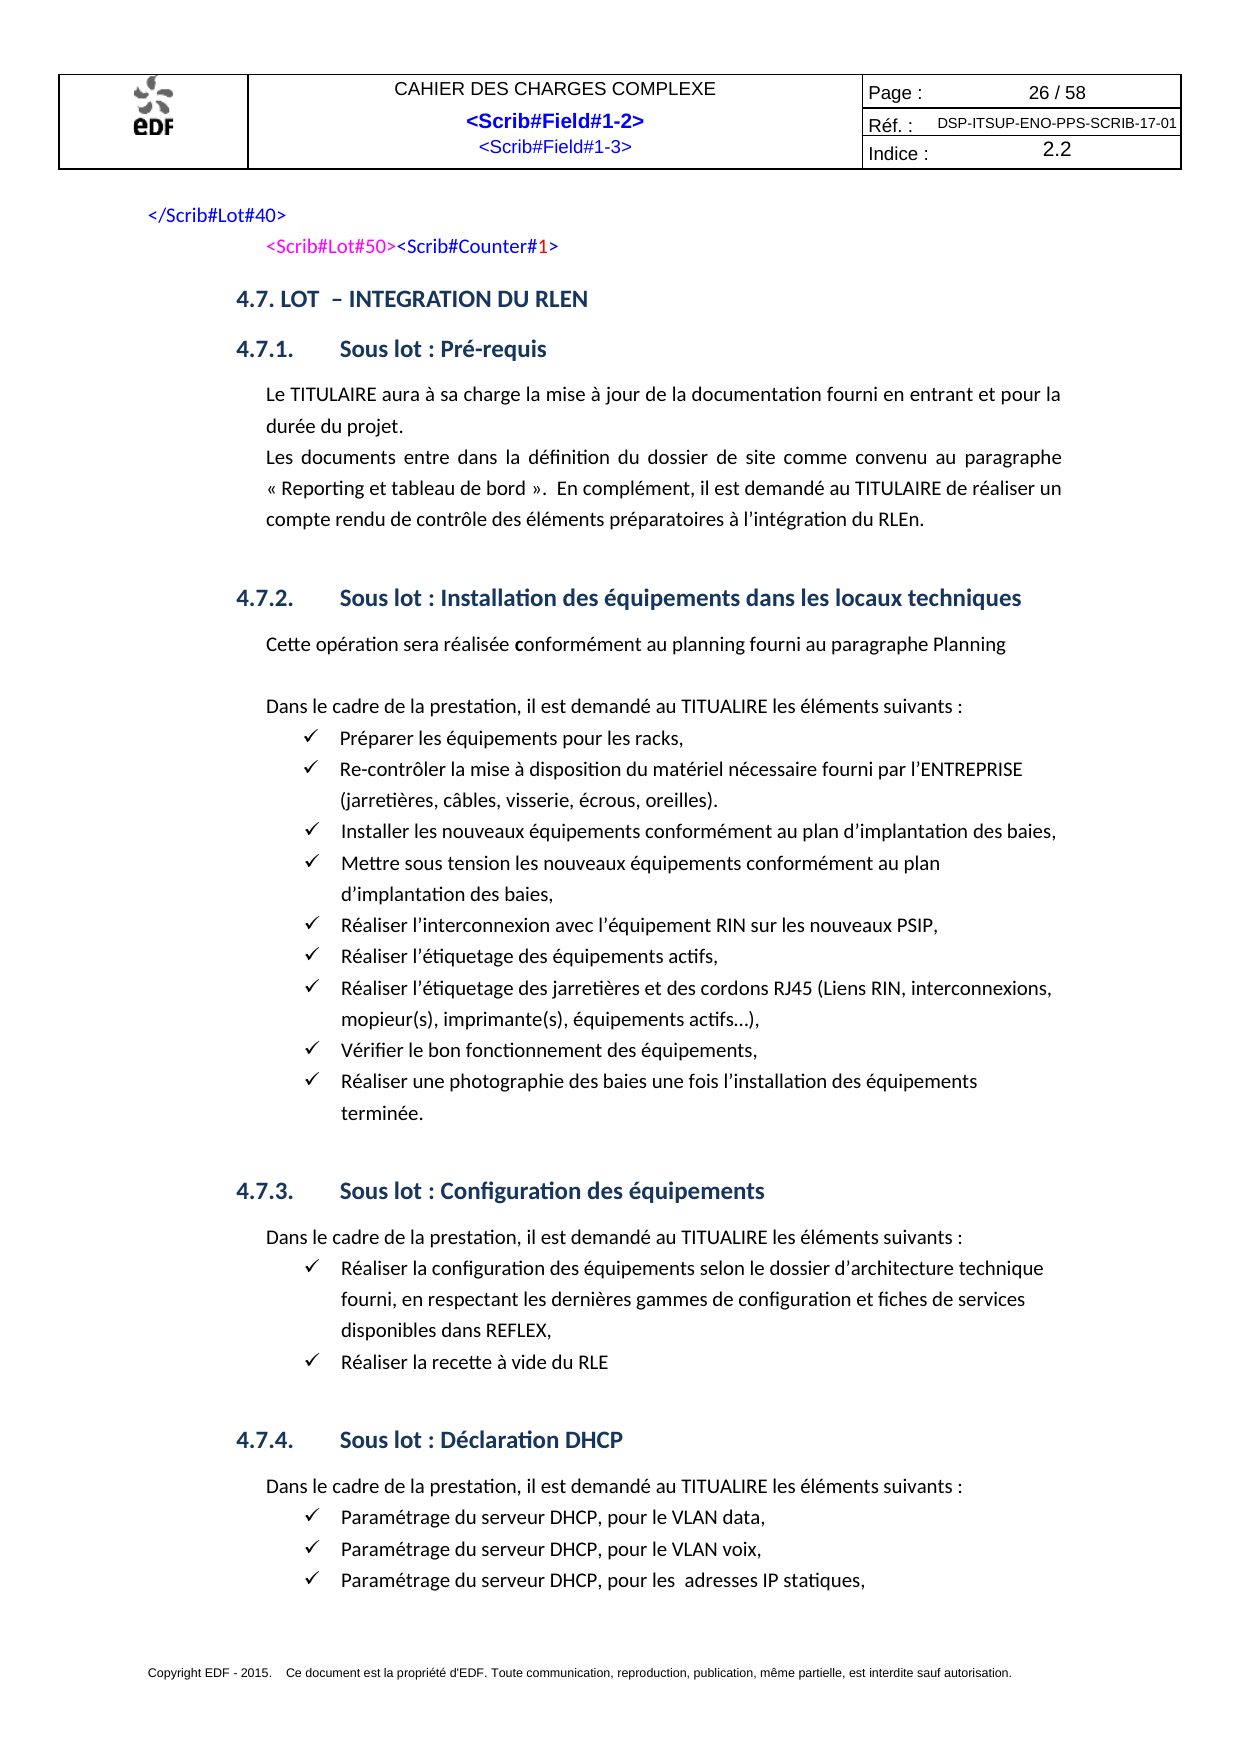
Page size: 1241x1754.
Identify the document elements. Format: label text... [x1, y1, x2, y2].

subtitle Lot – Integration du RLEn [236, 283, 1063, 314]
subtitle Sous lot : Installation des équipements dans les locaux techniques [236, 582, 1063, 613]
list Réaliser une photographie des baies une fois l’installation des équipements terminée. [303, 1063, 1063, 1125]
list Réaliser l’interconnexion avec l’équipement RIN sur les nouveaux PSIP, [303, 906, 1063, 938]
list Vérifier le bon fonctionnement des équipements, [303, 1031, 1063, 1063]
subtitle Sous lot : Déclaration DHCP [236, 1424, 1063, 1455]
list Mettre sous tension les nouveaux équipements conformément au plan d’implantation des baies, [303, 844, 1063, 906]
text Le TITULAIRE aura à sa charge la mise à jour de la documentation fourni en entrant et pour la durée du projet. [266, 376, 1063, 438]
text Dans le cadre de la prestation, il est demandé au TITUALIRE les éléments suivants : [266, 1467, 1063, 1499]
list Paramétrage du serveur DHCP, pour les adresses IP statiques, [303, 1561, 1063, 1592]
list Réaliser la configuration des équipements selon le dossier d’architecture technique fourni, en respectant les dernières gammes de configuration et fiches de services disponibles dans REFLEX, [303, 1249, 1063, 1343]
subtitle Sous lot : Configuration des équipements [236, 1175, 1063, 1206]
text <Scrib#Lot#50><Scrib#Counter#1> [266, 227, 1063, 258]
text Dans le cadre de la prestation, il est demandé au TITUALIRE les éléments suivants : [266, 1218, 1063, 1249]
picture [133, 75, 174, 135]
list Préparer les équipements pour les racks, [302, 719, 1063, 750]
text Cette opération sera réalisée conformément au planning fourni au paragraphe Planning [266, 625, 1063, 656]
list Réaliser l’étiquetage des équipements actifs, [303, 938, 1063, 969]
text </Scrib#Lot#40> [148, 196, 1063, 227]
text Dans le cadre de la prestation, il est demandé au TITUALIRE les éléments suivants : [266, 688, 1063, 719]
text Les documents entre dans la définition du dossier de site comme convenu au paragraphe « Reporting et tableau de bord ». En complément, il est demandé au TITULAIRE de réaliser un compte rendu de contrôle des éléments préparatoires à l’intégration du RLEn. [266, 438, 1063, 532]
list Paramétrage du serveur DHCP, pour le VLAN data, [303, 1499, 1063, 1530]
list Paramétrage du serveur DHCP, pour le VLAN voix, [303, 1530, 1063, 1561]
list Installer les nouveaux équipements conformément au plan d’implantation des baies, [303, 813, 1063, 844]
list Re-contrôler la mise à disposition du matériel nécessaire fourni par l’ENTREPRISE (jarretières, câbles, visserie, écrous, oreilles). [302, 750, 1063, 813]
list Réaliser la recette à vide du RLE [303, 1343, 1063, 1374]
list Réaliser l’étiquetage des jarretières et des cordons RJ45 (Liens RIN, interconnexions, mopieur(s), imprimante(s), équipements actifs…), [303, 969, 1063, 1031]
subtitle Sous lot : Pré-requis [236, 333, 1063, 363]
